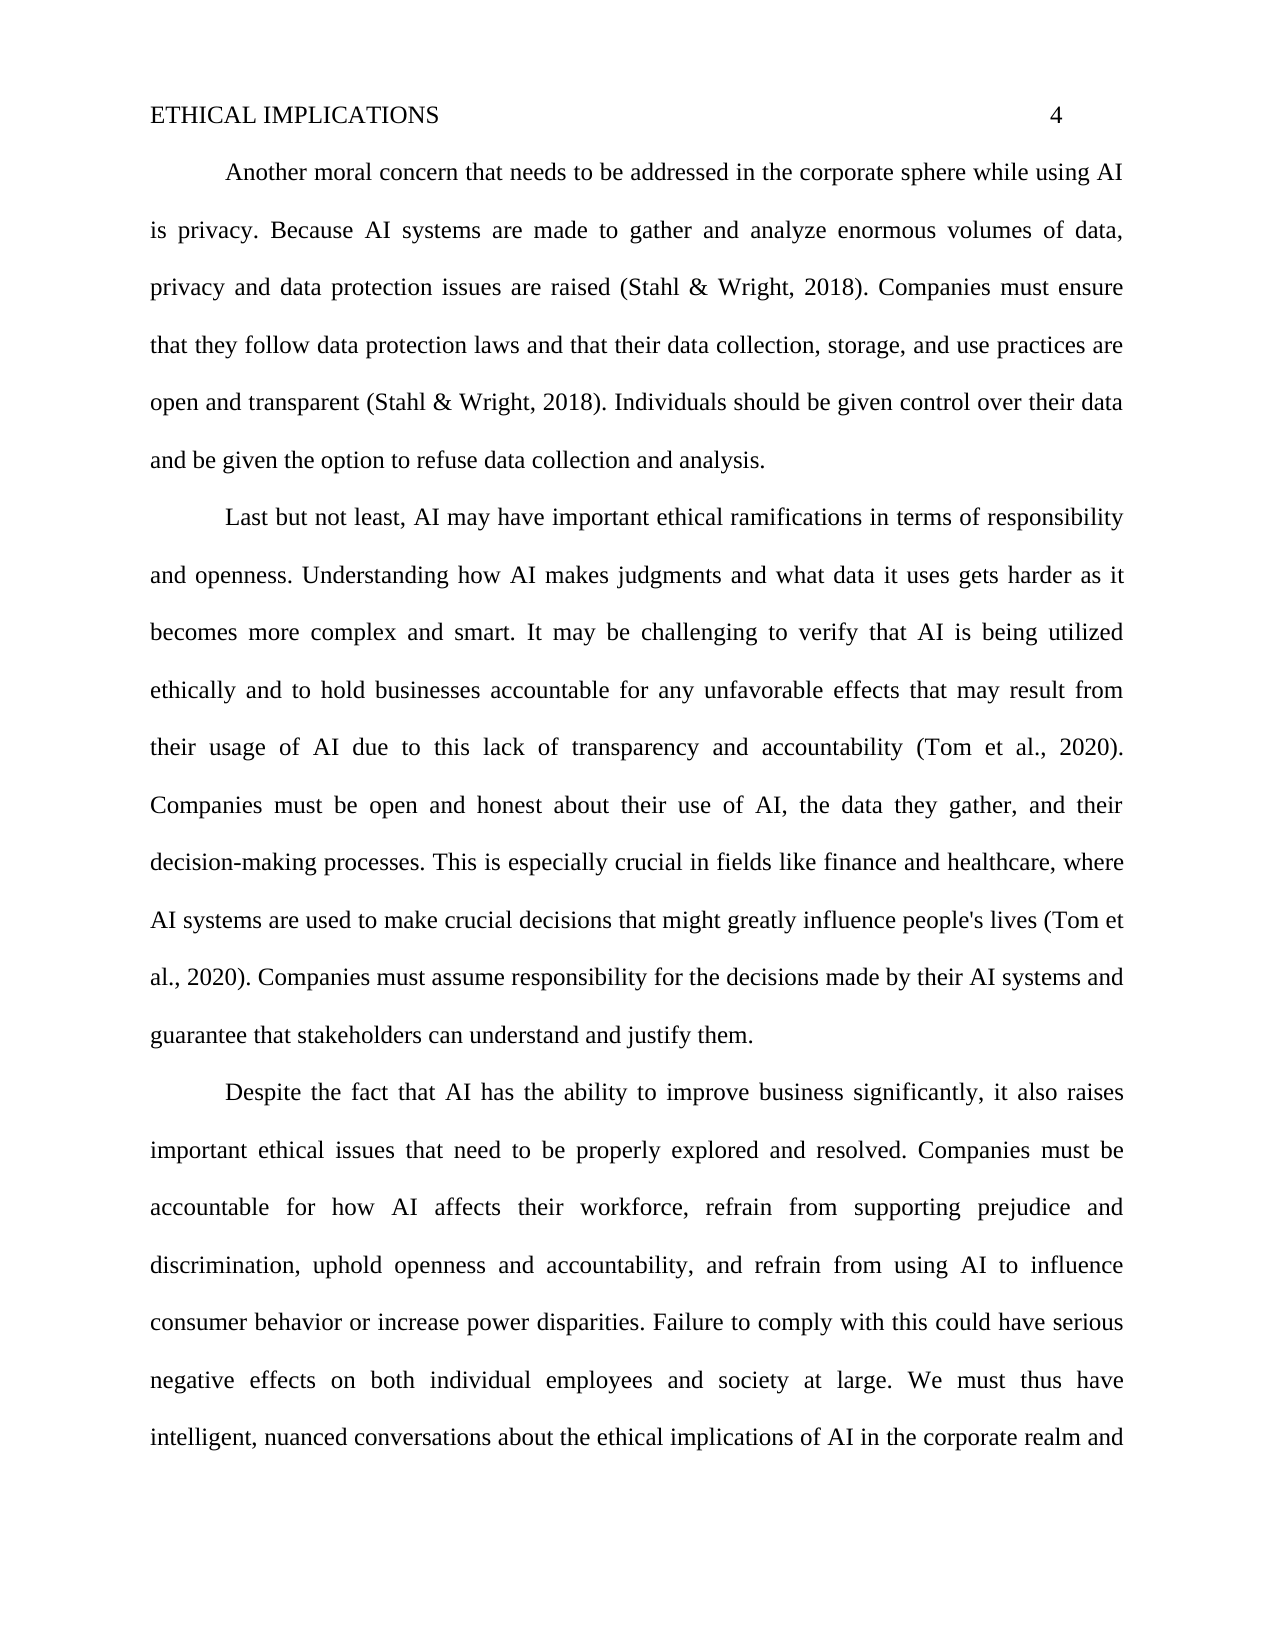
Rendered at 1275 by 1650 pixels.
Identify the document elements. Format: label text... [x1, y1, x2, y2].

text Last but not least, AI may have important ethical ramifications in terms of responsibility and openness. Understanding how AI makes judgments and what data it uses gets harder as it becomes more complex and smart. It may be challenging to verify that AI is being utilized ethically and to hold businesses accountable for any unfavorable effects that may result from their usage of AI due to this lack of transparency and accountability (Tom et al., 2020). Companies must be open and honest about their use of AI, the data they gather, and their decision-making processes. This is especially crucial in fields like finance and healthcare, where AI systems are used to make crucial decisions that might greatly influence people's lives (Tom et al., 2020). Companies must assume responsibility for the decisions made by their AI systems and guarantee that stakeholders can understand and justify them. [150, 502, 1125, 1049]
text Another moral concern that needs to be addressed in the corporate sphere while using AI is privacy. Because AI systems are made to gather and analyze enormous volumes of data, privacy and data protection issues are raised (Stahl & Wright, 2018). Companies must ensure that they follow data protection laws and that their data collection, storage, and use practices are open and transparent (Stahl & Wright, 2018). Individuals should be given control over their data and be given the option to refuse data collection and analysis. [150, 157, 1125, 474]
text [150, 1077, 1125, 1451]
